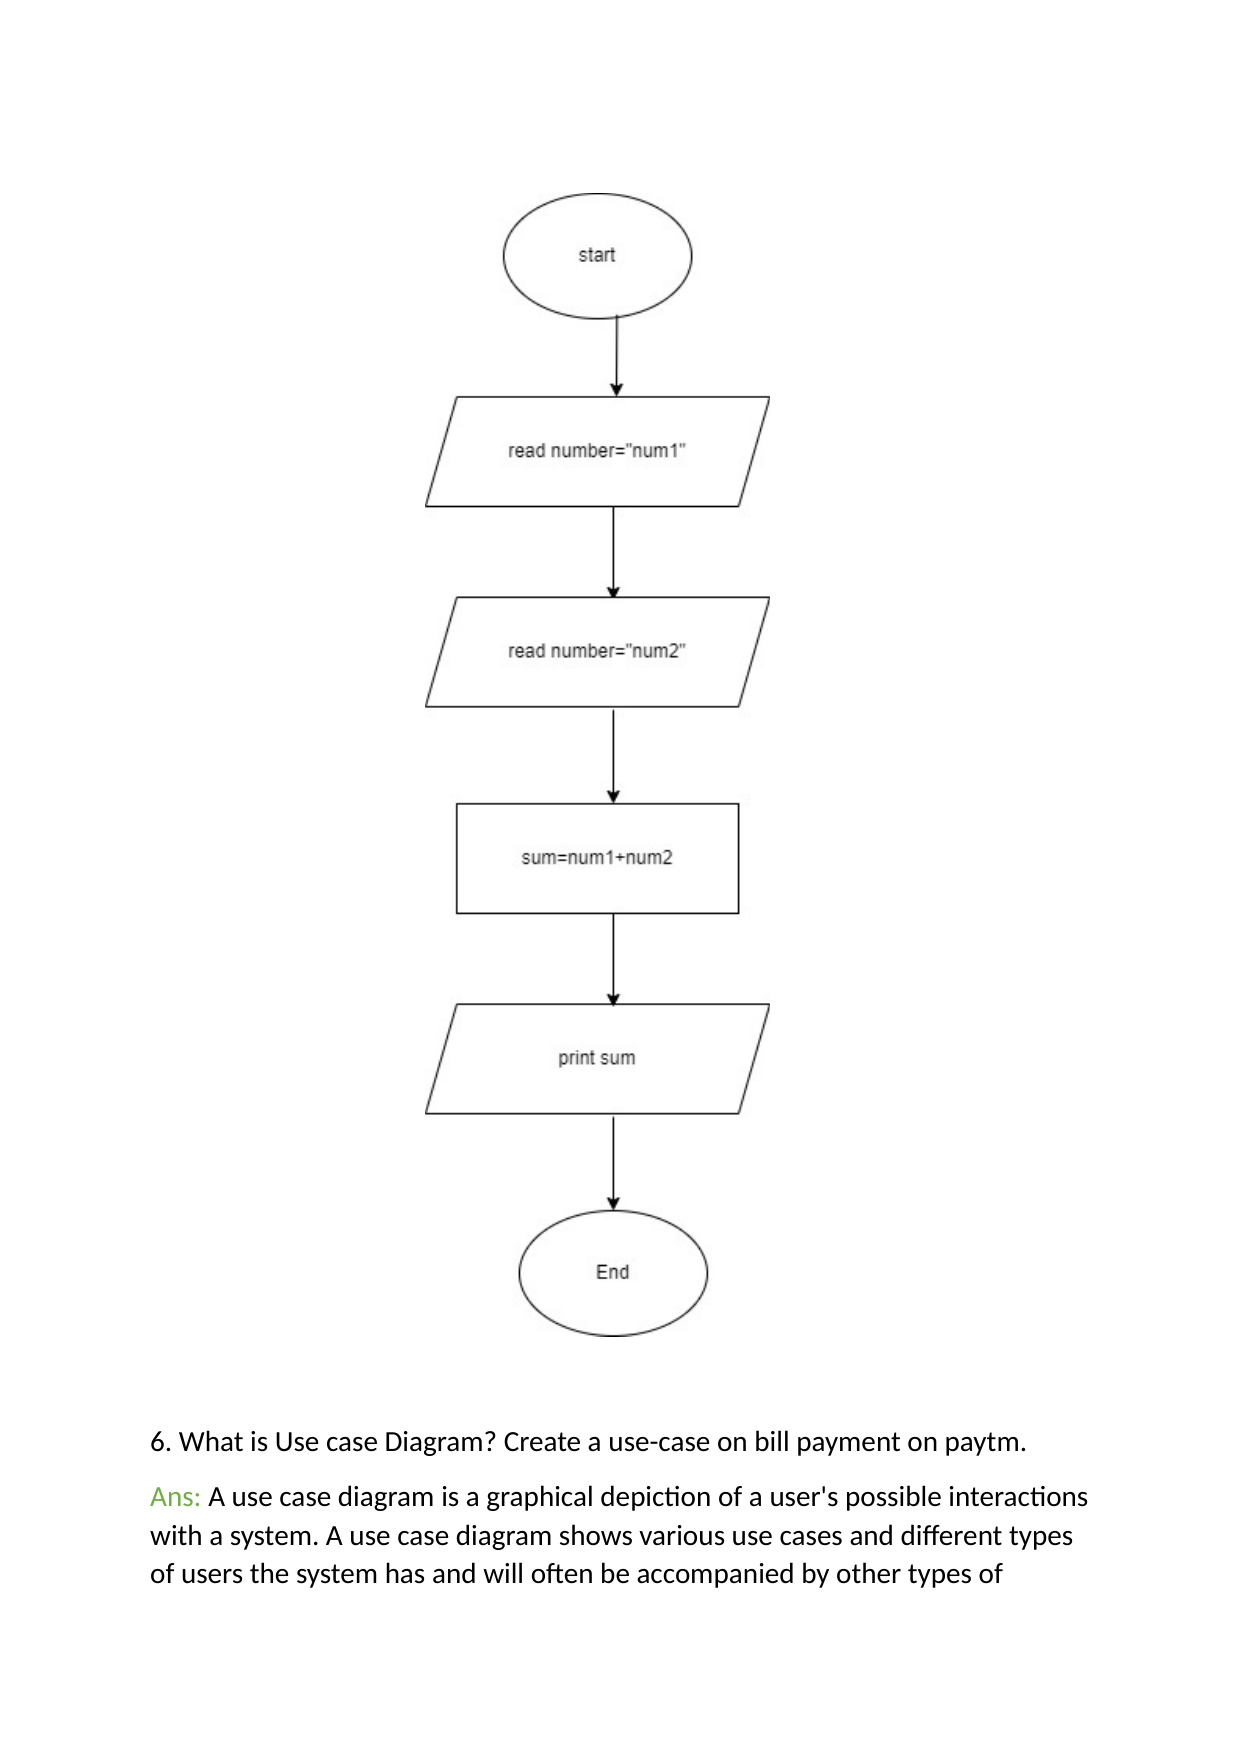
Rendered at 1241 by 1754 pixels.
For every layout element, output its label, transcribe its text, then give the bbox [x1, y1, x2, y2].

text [150, 1478, 1090, 1591]
picture [425, 193, 770, 1337]
text 6. What is Use case Diagram? Create a use-case on bill payment on paytm. [150, 1423, 1090, 1459]
